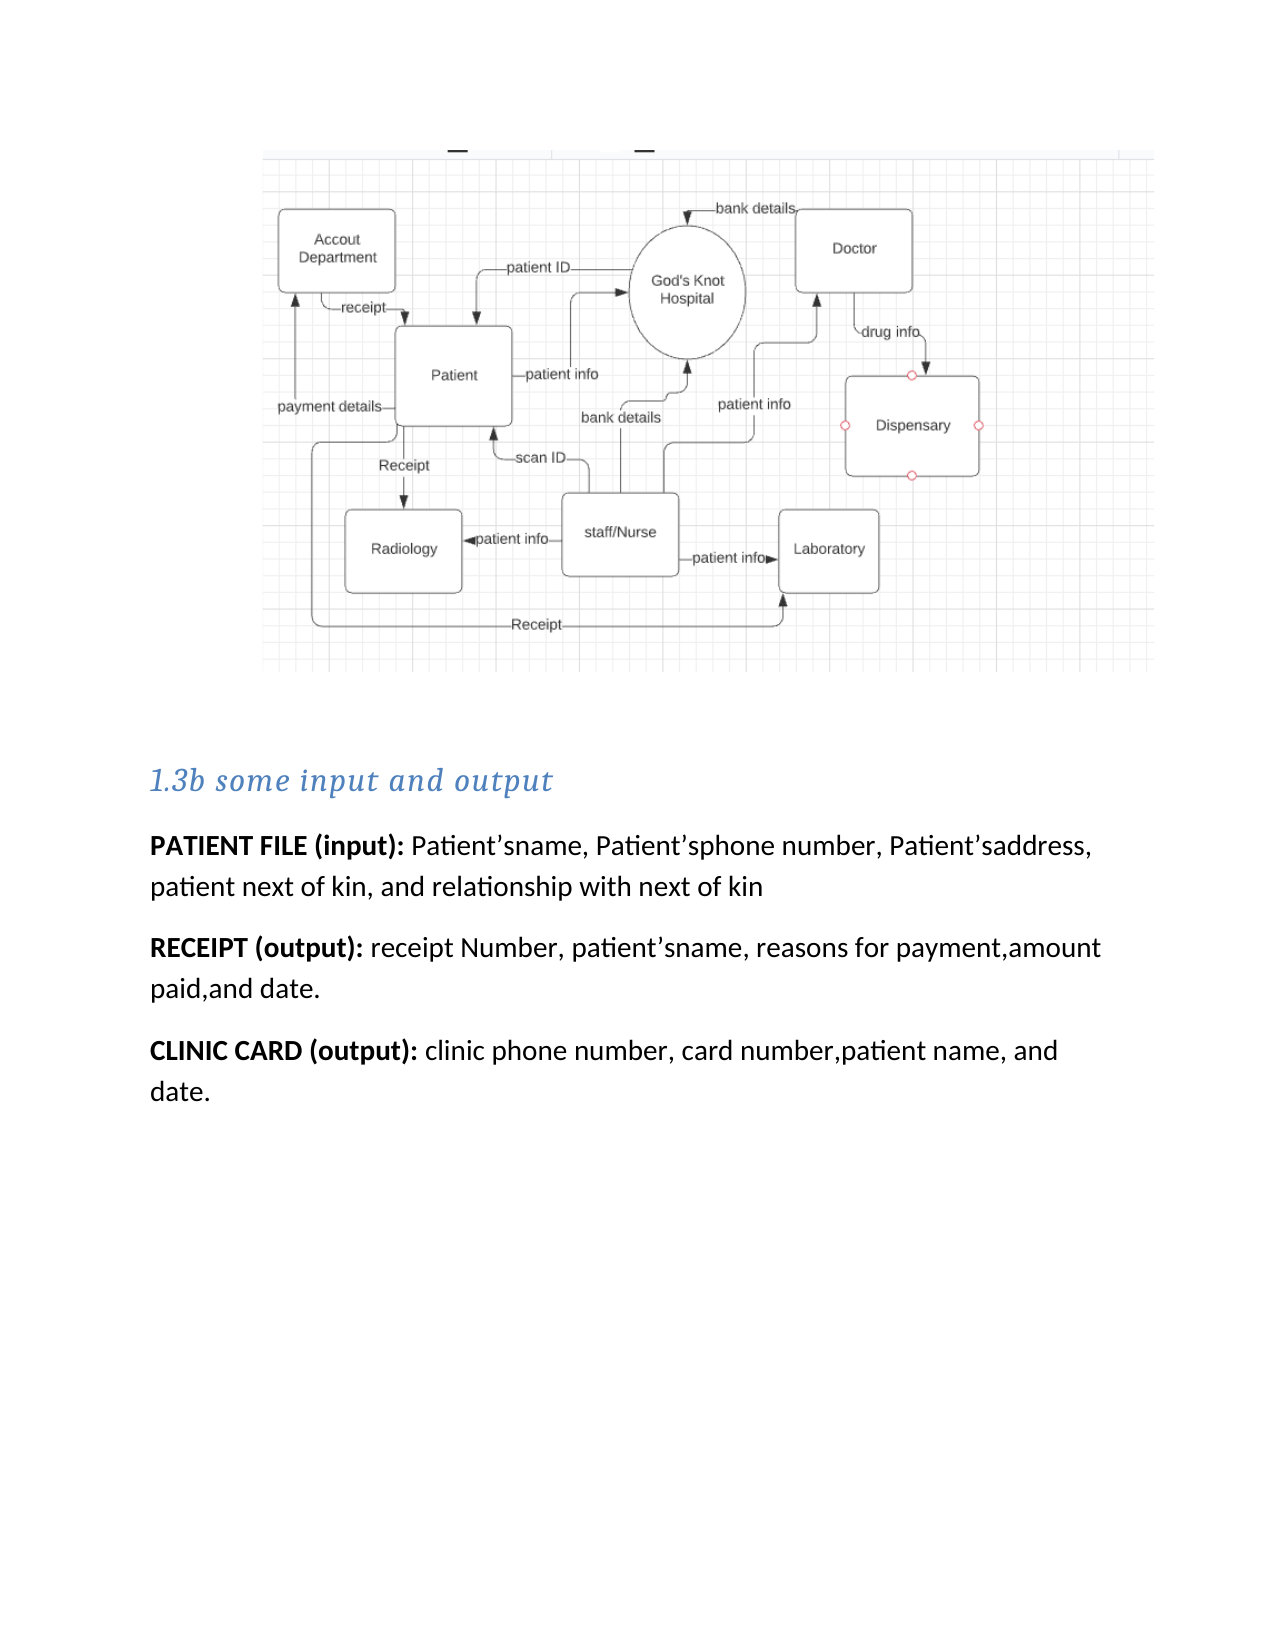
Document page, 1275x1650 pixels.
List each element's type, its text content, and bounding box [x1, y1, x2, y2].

text CLINIC CARD (output): clinic phone number, card number,patient name, and date. [150, 1032, 1125, 1109]
text PATIENT FILE (input): Patient’sname, Patient’sphone number, Patient’saddress, patient next of kin, and relationship with next of kin [150, 827, 1125, 903]
subtitle 1.3b some input and output [150, 762, 1125, 800]
picture [262, 150, 1155, 672]
text RECEIPT (output): receipt Number, patient’sname, reasons for payment,amount paid,and date. [150, 929, 1125, 1006]
